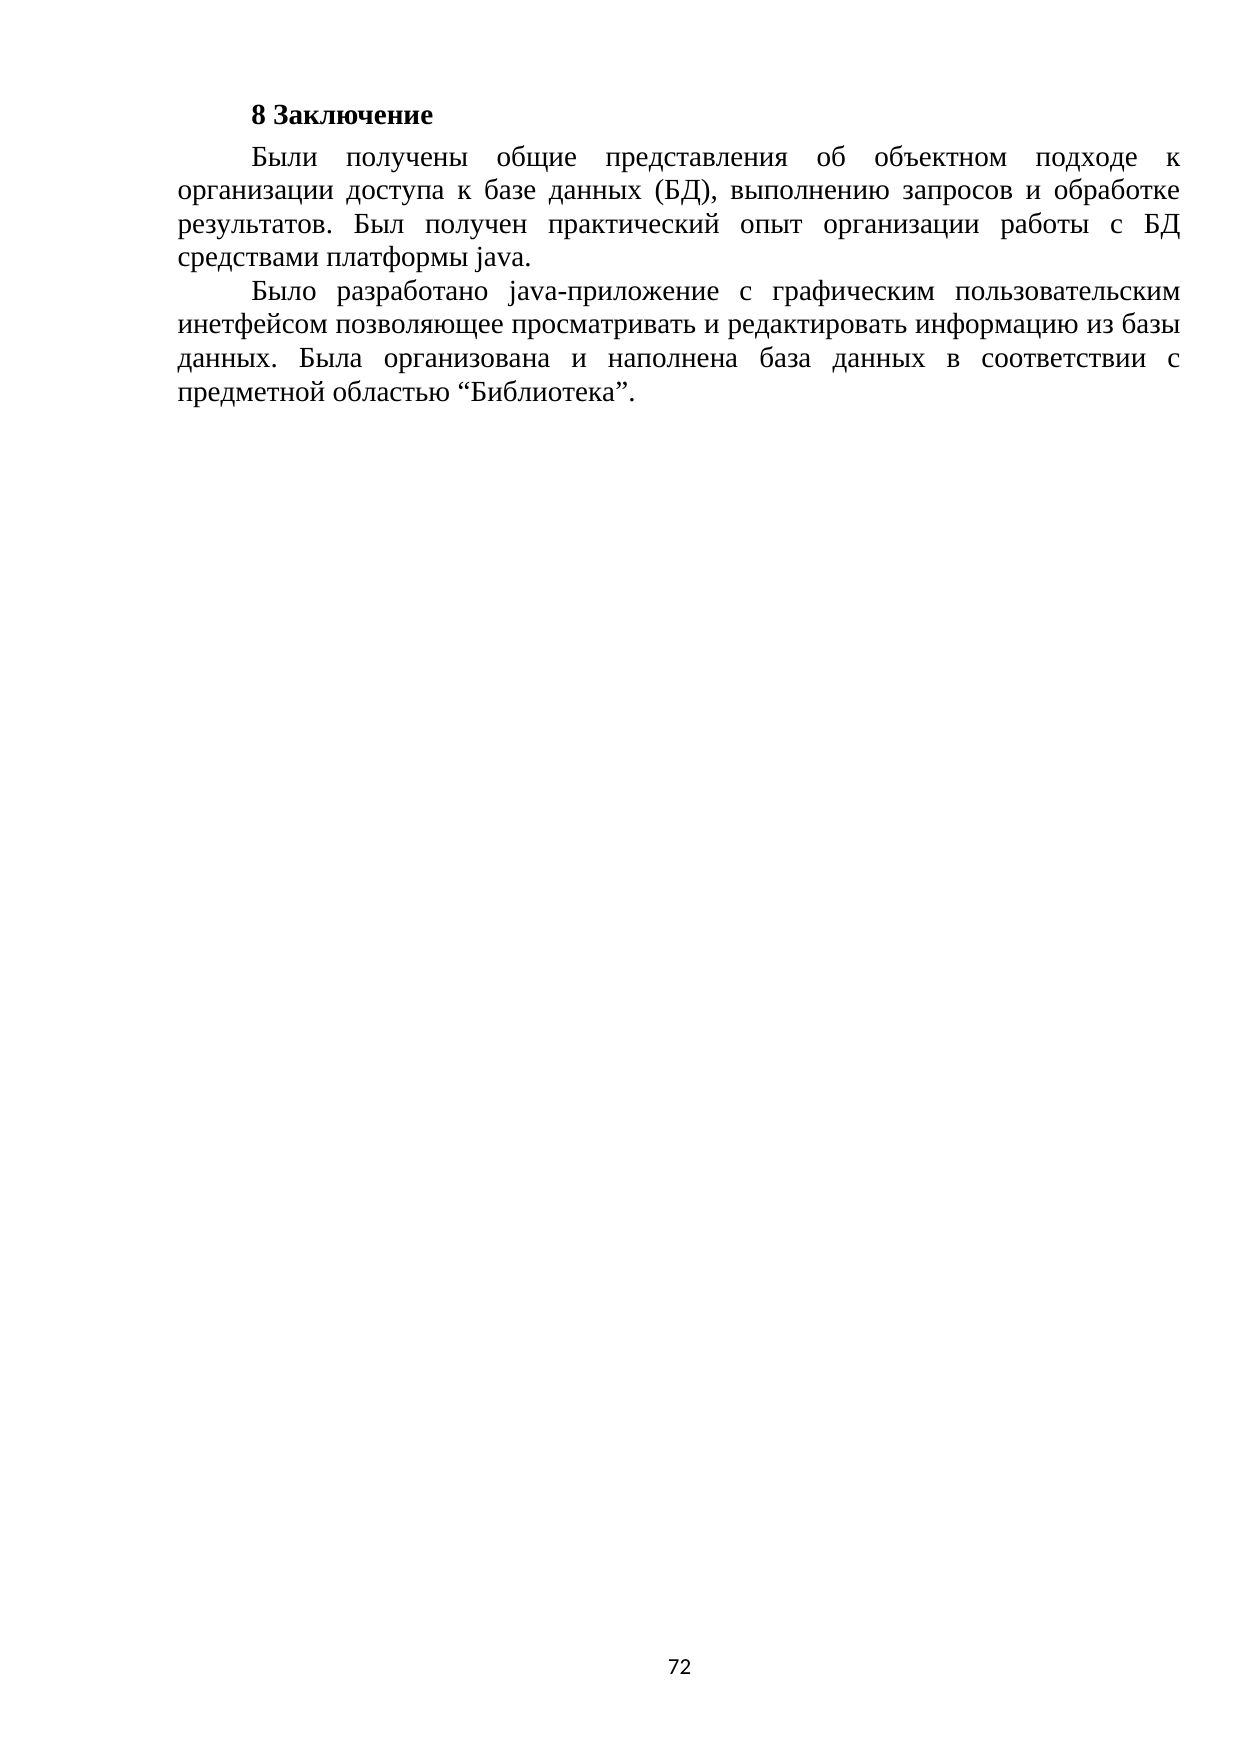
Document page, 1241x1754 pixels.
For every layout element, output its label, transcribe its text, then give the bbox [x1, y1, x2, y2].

text 8 Заключение [177, 97, 1181, 131]
text Было разработано java-приложение с графическим пользовательским инетфейсом позволяющее просматривать и редактировать информацию из базы данных. Была организована и наполнена база данных в соответствии с предметной областью “Библиотека”. [177, 273, 1181, 407]
text Были получены общие представления об объектном подходе к организации доступа к базе данных (БД), выполнению запросов и обработке результатов. Был получен практический опыт организации работы с БД средствами платформы java. [177, 139, 1181, 273]
